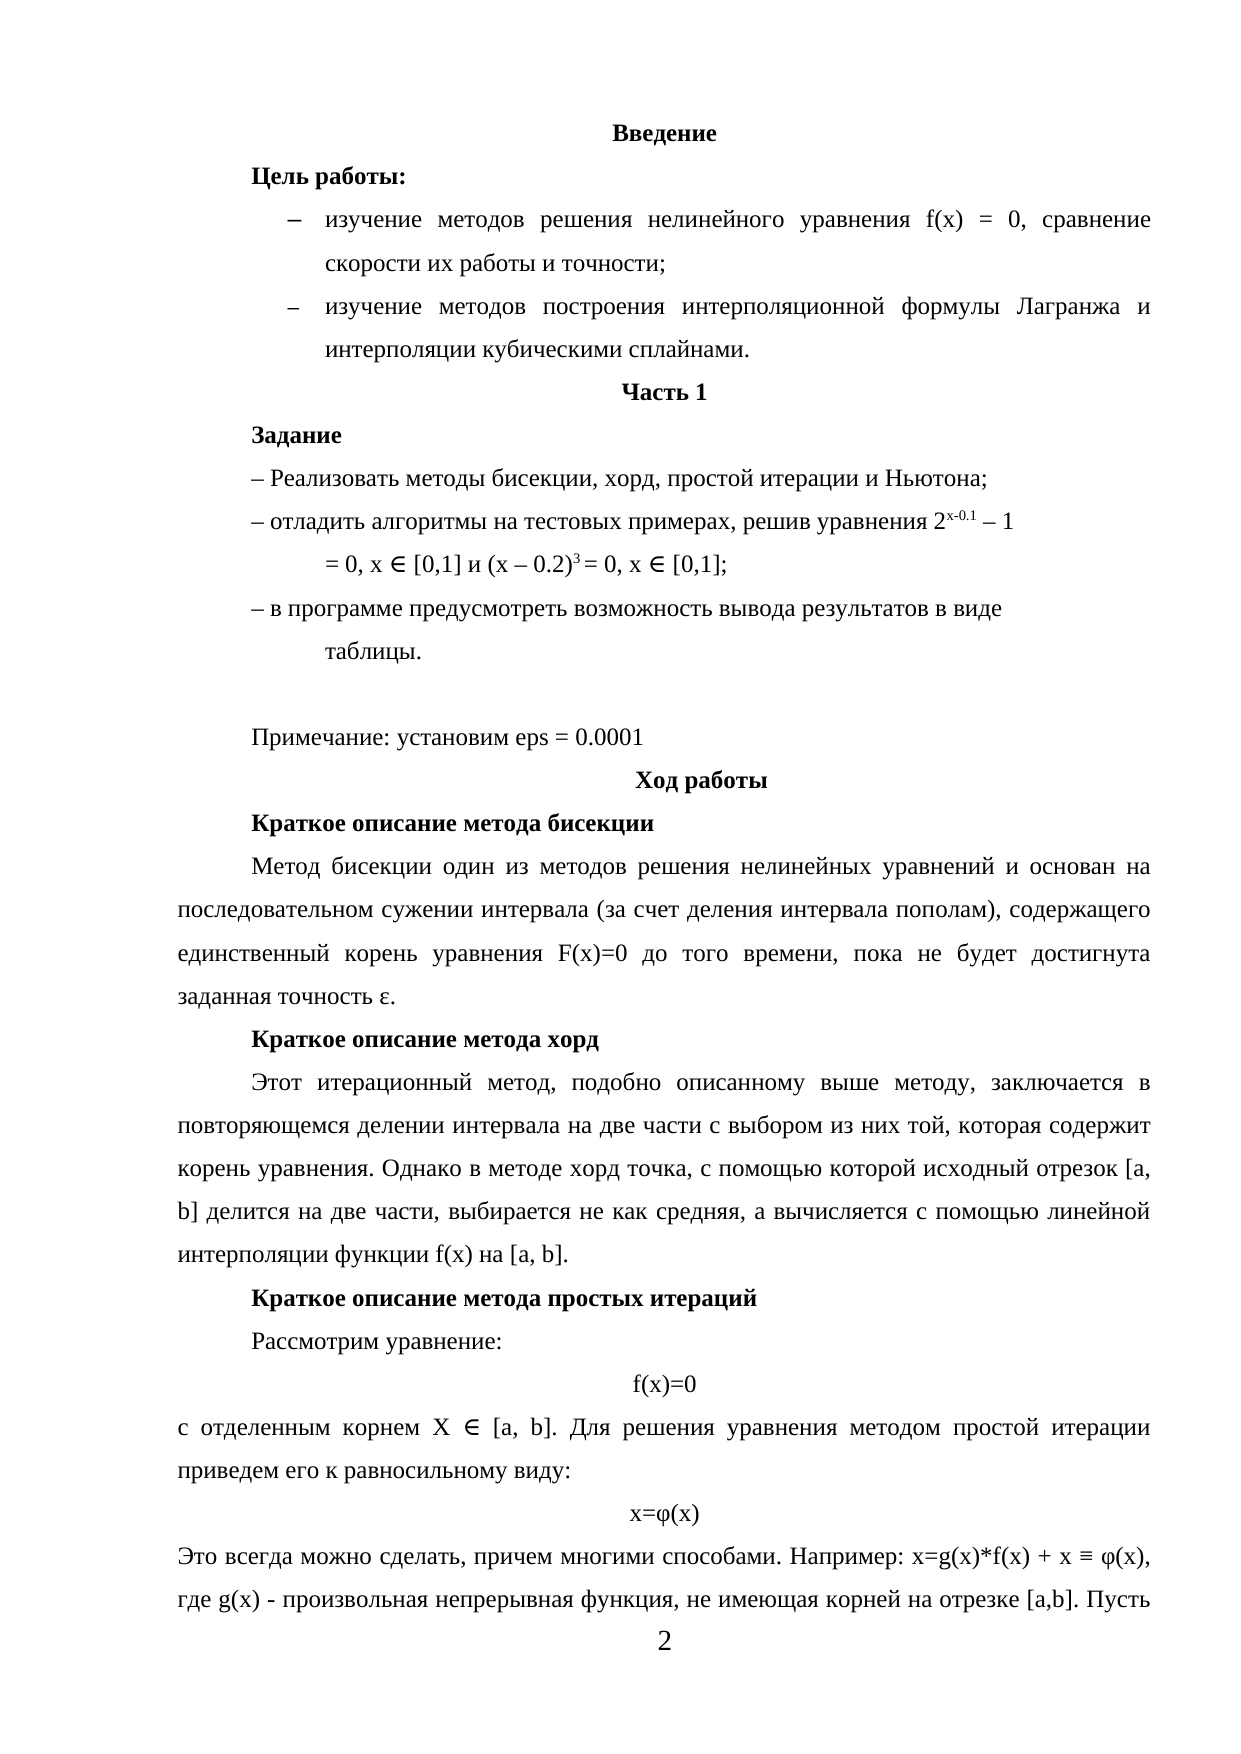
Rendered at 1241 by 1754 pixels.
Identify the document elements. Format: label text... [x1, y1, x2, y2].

text – в программе предусмотреть возможность вывода результатов в виде [177, 593, 1152, 621]
text – Реализовать методы бисекции, хорд, простой итерации и Ньютона; [177, 463, 1152, 492]
text Рассмотрим уравнение: [177, 1326, 1152, 1354]
text – отладить алгоритмы на тестовых примерах, решив уравнения 2x-0.1 – 1 [177, 506, 1152, 535]
text x=φ(x) [177, 1498, 1152, 1527]
text Краткое описание метода хорд [177, 1024, 1152, 1053]
text = 0, x ∈ [0,1] и (x – 0.2)3 = 0, x ∈ [0,1]; [251, 549, 1152, 578]
text Метод бисекции один из методов решения нелинейных уравнений и основан на последовательном сужении интервала (за счет деления интервала пополам), содержащего единственный корень уравнения F(x)=0 до того времени, пока не будет достигнута заданная точность ɛ. [177, 851, 1152, 1009]
text Этот итерационный метод, подобно описанному выше методу, заключается в повторяющемся делении интервала на две части с выбором из них той, которая содержит корень уравнения. Однако в методе хорд точка, с помощью которой исходный отрезок [a, b] делится на две части, выбирается не как средняя, а вычисляется с помощью линейной интерполяции функции f(x) на [a, b]. [177, 1067, 1152, 1268]
text Примечание: установим eps = 0.0001 [251, 722, 1152, 751]
text Краткое описание метода простых итераций [177, 1283, 1152, 1311]
list изучение методов построения интерполяционной формулы Лагранжа и интерполяции кубическими сплайнами. [287, 291, 1152, 363]
text таблицы. [251, 636, 1152, 664]
text Краткое описание метода бисекции [177, 808, 1152, 837]
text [177, 1541, 1152, 1613]
text Цель работы: [177, 161, 1152, 190]
text Введение [177, 118, 1152, 147]
text Задание [177, 420, 1152, 449]
list изучение методов решения нелинейного уравнения f(x) = 0, сравнение скорости их работы и точности; [287, 204, 1152, 276]
text Ход работы [177, 765, 1152, 794]
text с отделенным корнем X ∈ [a, b]. Для решения уравнения методом простой итерации приведем его к равносильному виду: [177, 1412, 1152, 1484]
text Часть 1 [177, 377, 1152, 406]
text f(x)=0 [177, 1369, 1152, 1398]
